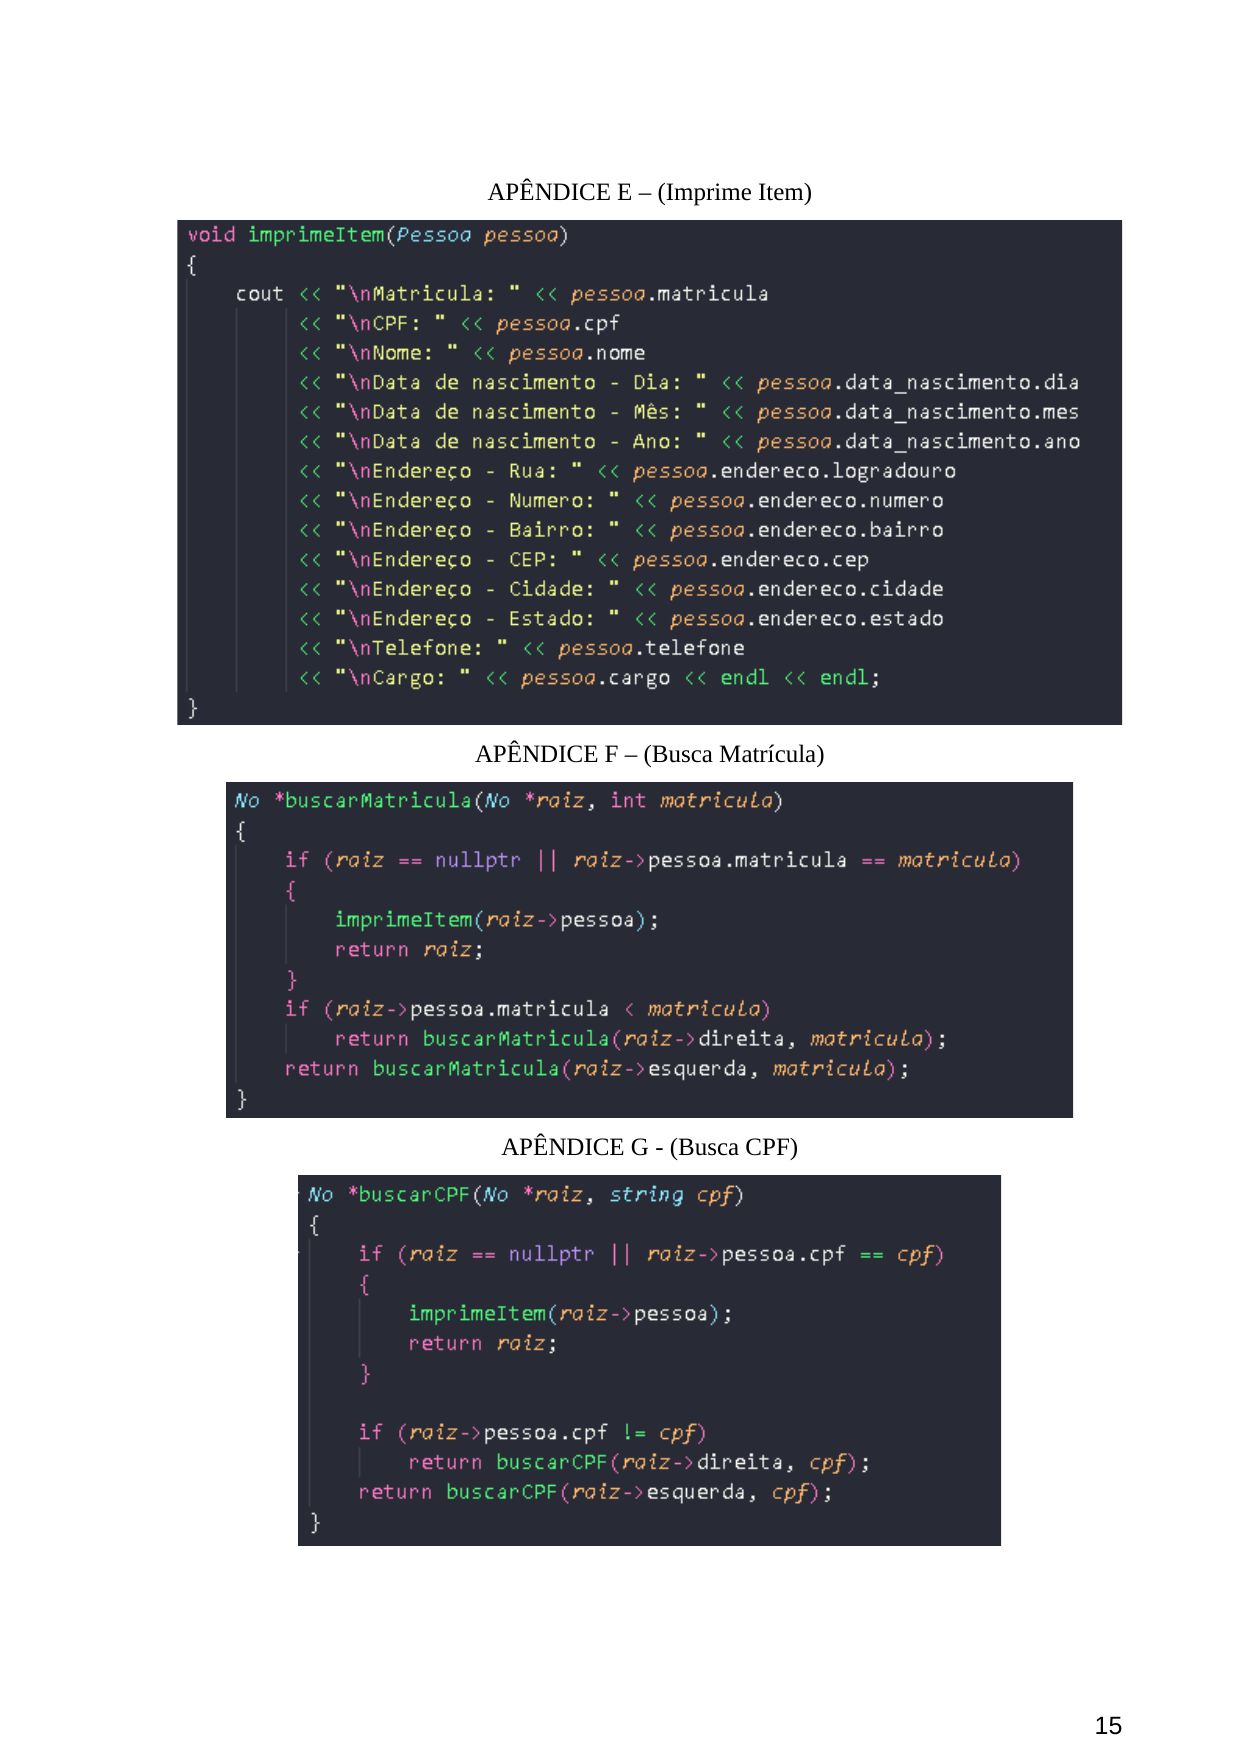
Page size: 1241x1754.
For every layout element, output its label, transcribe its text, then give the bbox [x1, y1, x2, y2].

picture [298, 1175, 1002, 1546]
picture [177, 220, 1123, 725]
subtitle APÊNDICE F – (Busca Matrícula) [177, 739, 1122, 768]
subtitle APÊNDICE G - (Busca CPF) [177, 1132, 1122, 1161]
subtitle APÊNDICE E – (Imprime Item) [177, 177, 1122, 206]
picture [226, 782, 1074, 1118]
